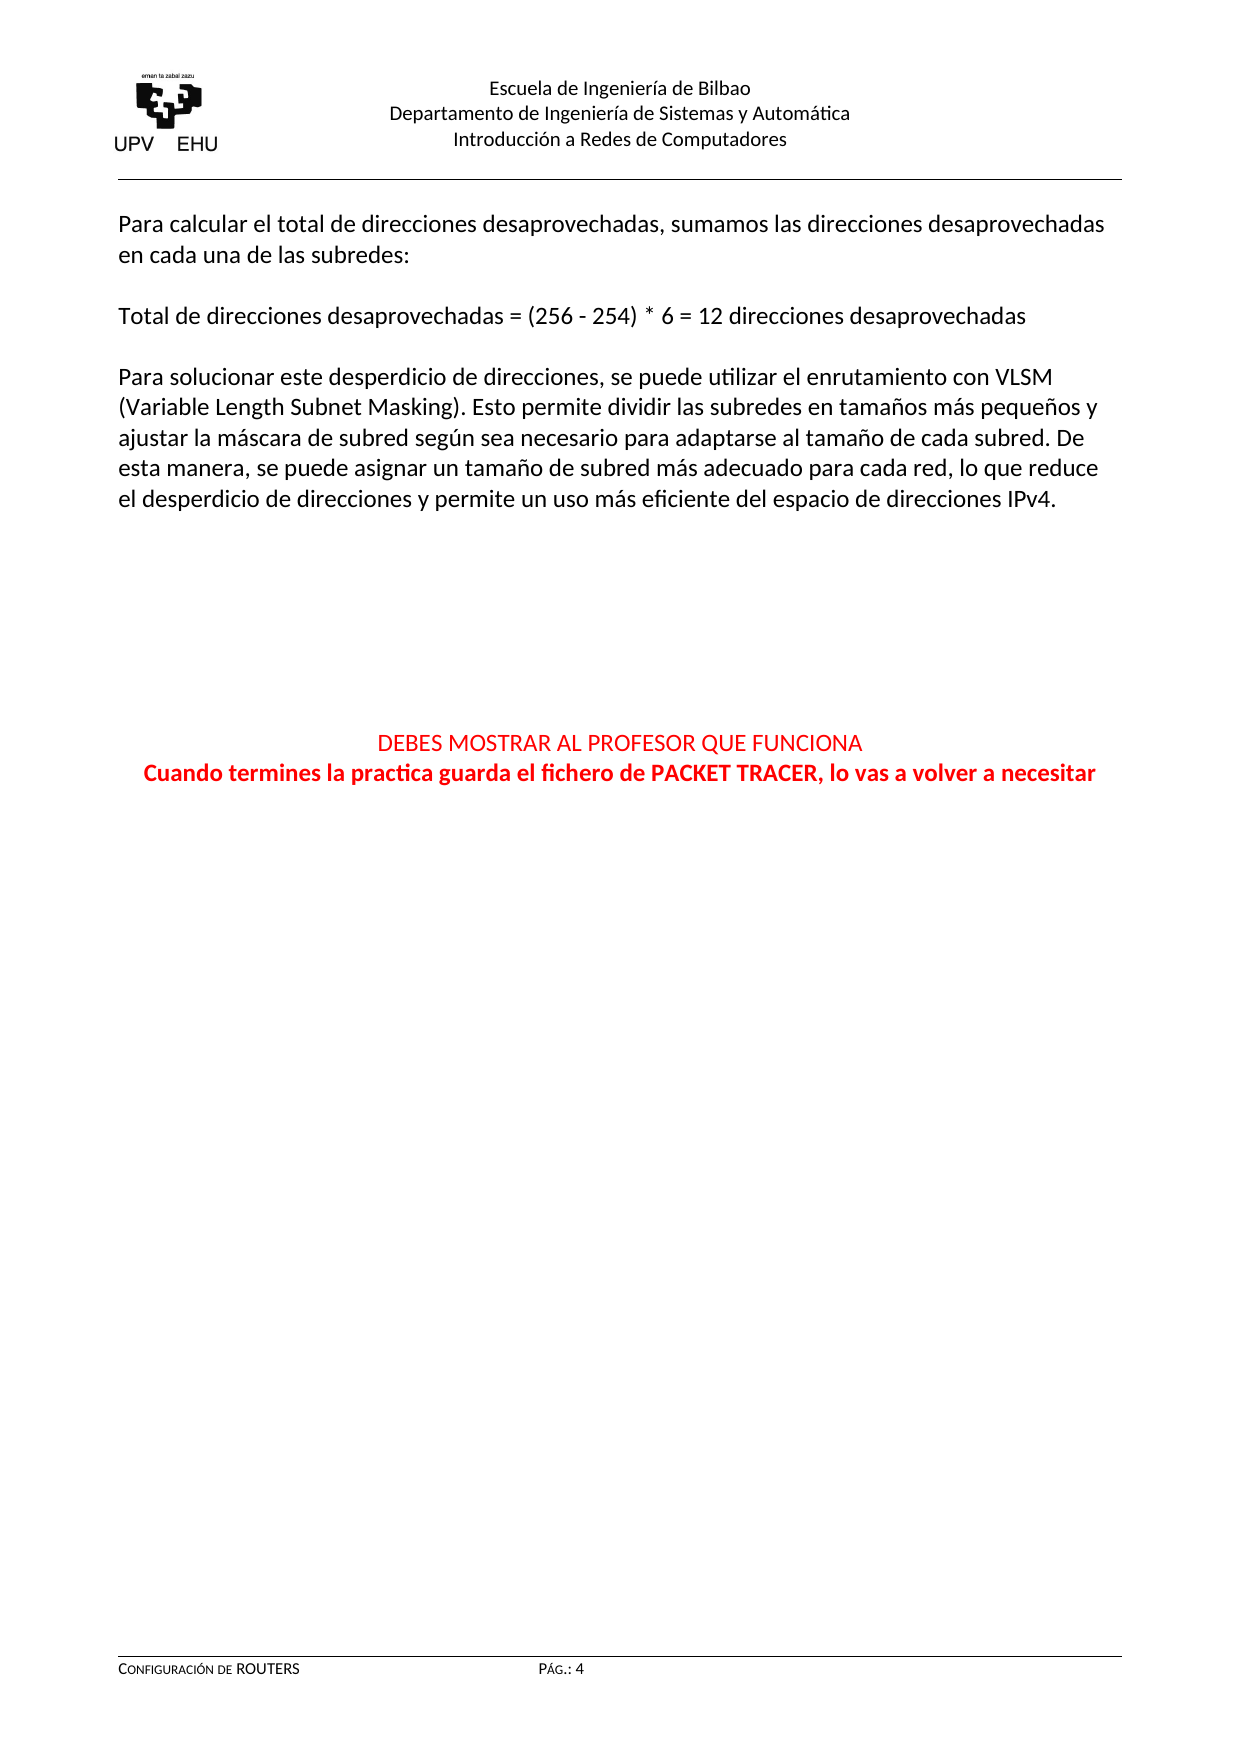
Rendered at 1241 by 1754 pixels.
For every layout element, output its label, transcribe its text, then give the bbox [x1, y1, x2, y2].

text Cuando termines la practica guarda el fichero de PACKET TRACER, lo vas a volver a necesitar [118, 758, 1122, 788]
text Total de direcciones desaprovechadas = (256 - 254) * 6 = 12 direcciones desaprovechadas [118, 300, 1122, 330]
text Para solucionar este desperdicio de direcciones, se puede utilizar el enrutamiento con VLSM (Variable Length Subnet Masking). Esto permite dividir las subredes en tamaños más pequeños y ajustar la máscara de subred según sea necesario para adaptarse al tamaño de cada subred. De esta manera, se puede asignar un tamaño de subred más adecuado para cada red, lo que reduce el desperdicio de direcciones y permite un uso más eficiente del espacio de direcciones IPv4. [118, 361, 1122, 513]
text DEBES MOSTRAR AL PROFESOR QUE FUNCIONA [118, 727, 1122, 758]
text Para calcular el total de direcciones desaprovechadas, sumamos las direcciones desaprovechadas en cada una de las subredes: [118, 208, 1122, 269]
picture [109, 61, 229, 157]
